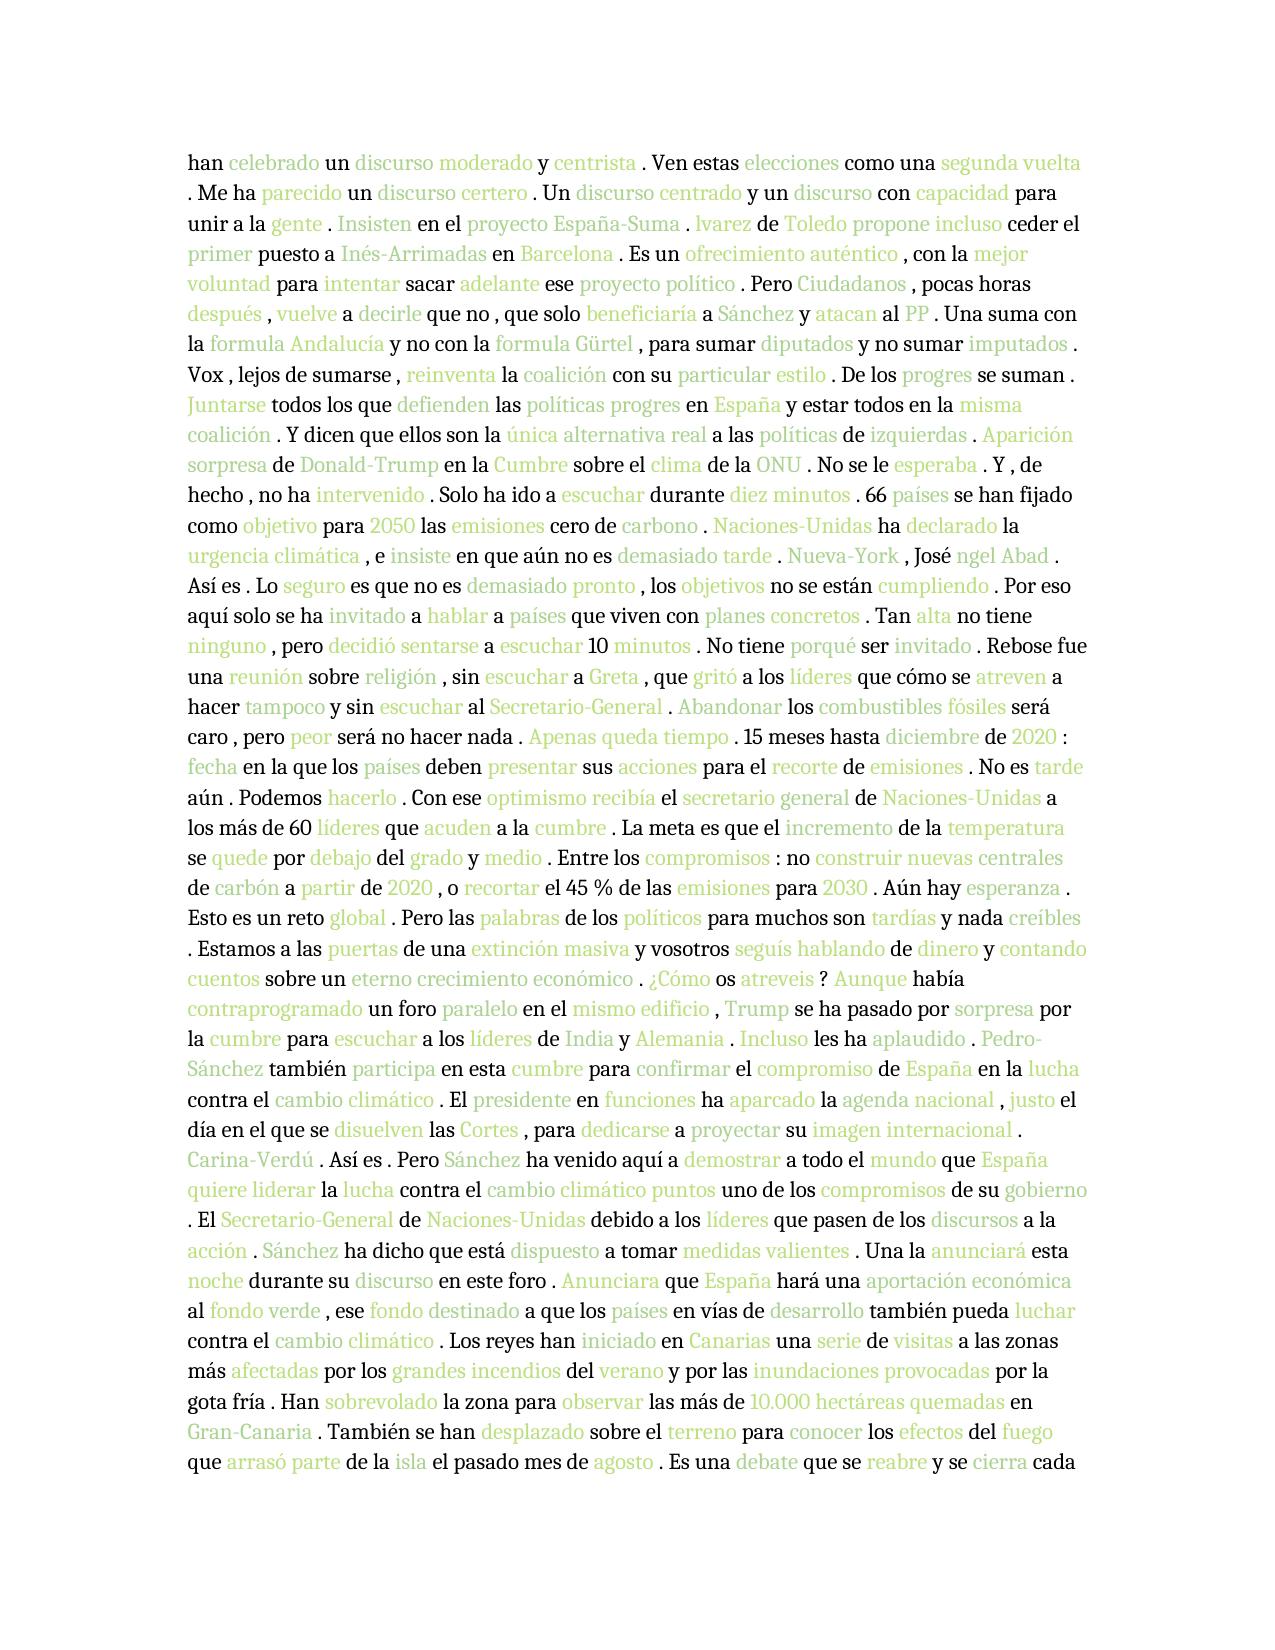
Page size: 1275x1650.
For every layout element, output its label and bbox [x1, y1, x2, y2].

text [187, 150, 1087, 1475]
